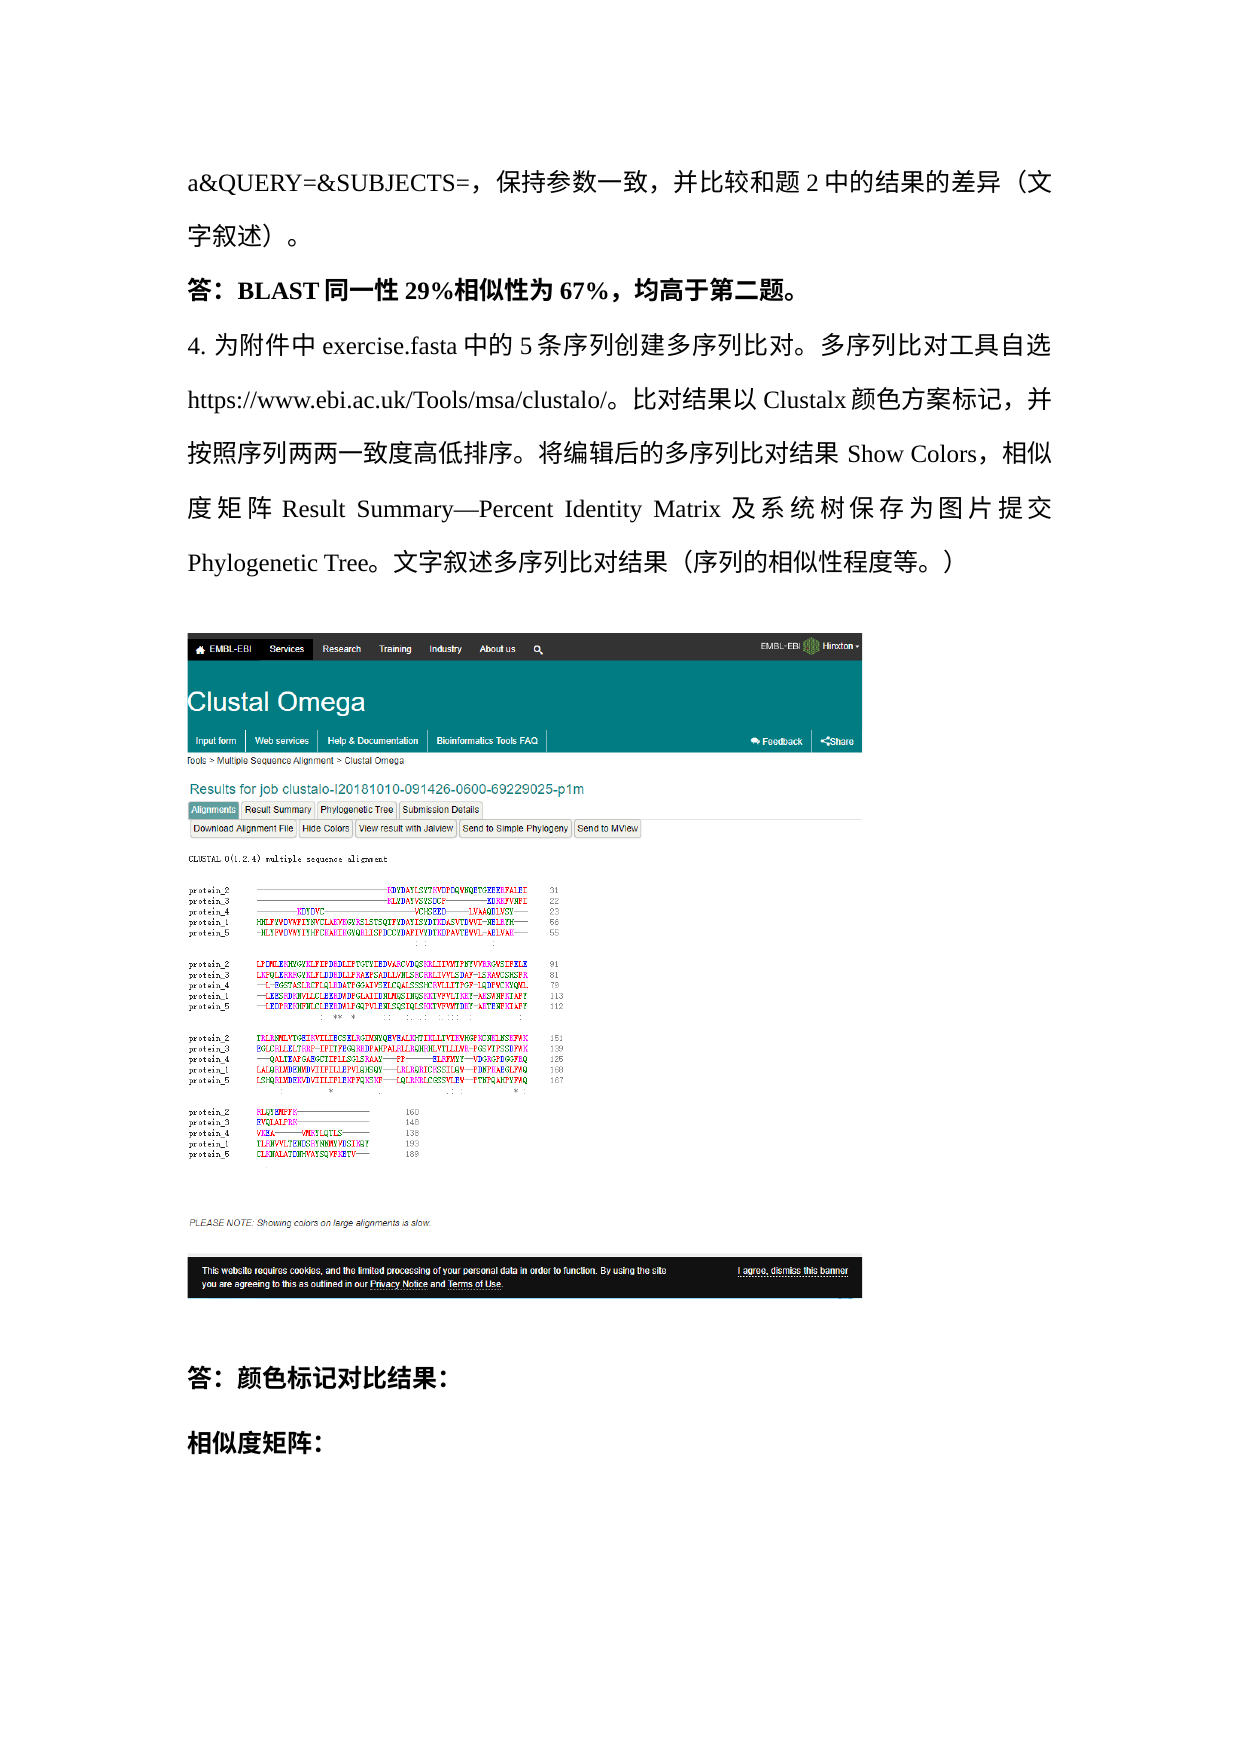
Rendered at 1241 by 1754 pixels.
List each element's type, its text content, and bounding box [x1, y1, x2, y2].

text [187, 162, 1053, 253]
picture [187, 633, 863, 1299]
text 相似度矩阵： [187, 1409, 1053, 1474]
text 4. 为附件中exercise.fasta中的5条序列创建多序列比对。多序列比对工具自选https://www.ebi.ac.uk/Tools/msa/clustalo/。比对结果以Clustalx颜色方案标记，并按照序列两两一致度高低排序。将编辑后的多序列比对结果Show Colors，相似度矩阵Result Summary—Percent Identity Matrix及系统树保存为图片提交Phylogenetic Tree。文字叙述多序列比对结果（序列的相似性程度等。） [187, 325, 1053, 579]
text 答：BLAST同一性29%相似性为67%，均高于第二题。 [187, 271, 1053, 307]
